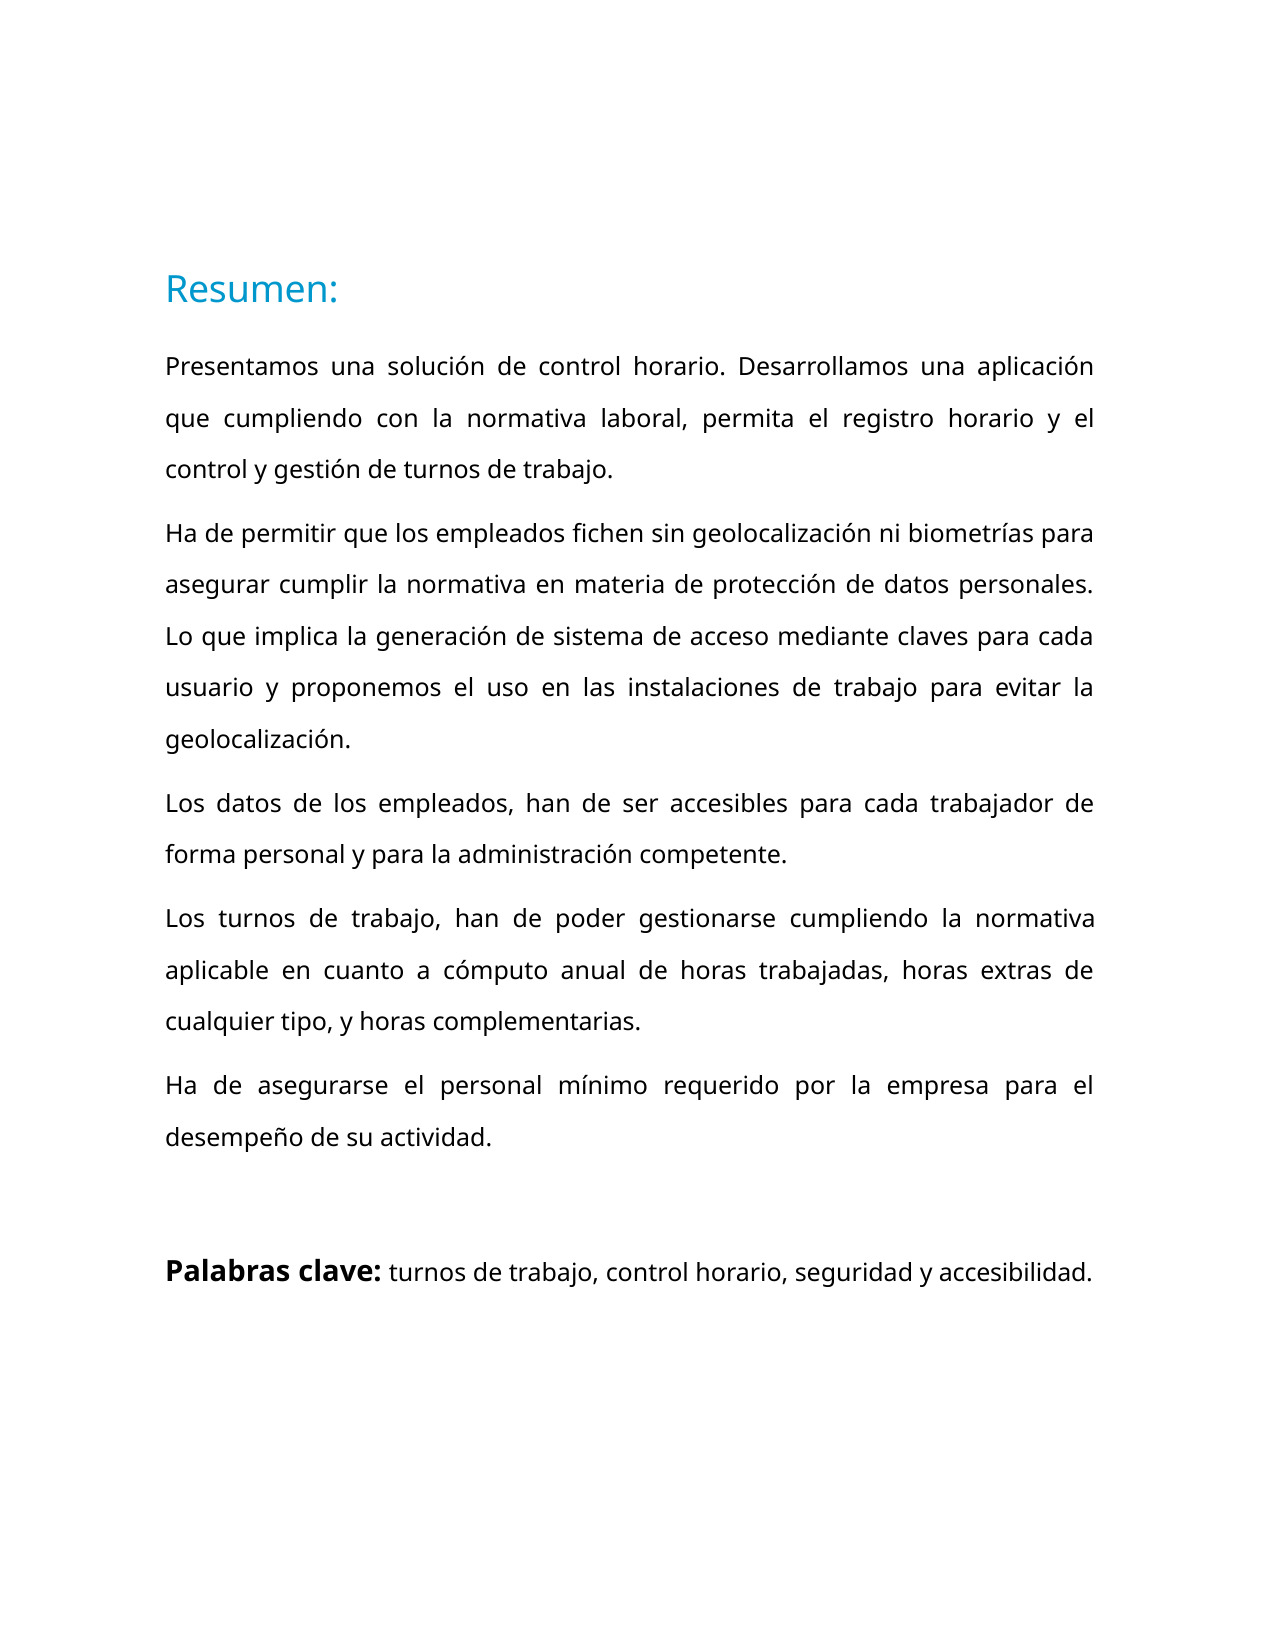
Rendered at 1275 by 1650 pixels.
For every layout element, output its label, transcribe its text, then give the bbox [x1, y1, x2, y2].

text Los datos de los empleados, han de ser accesibles para cada trabajador de forma personal y para la administración competente. [165, 786, 1095, 871]
text Ha de permitir que los empleados fichen sin geolocalización ni biometrías para asegurar cumplir la normativa en materia de protección de datos personales. Lo que implica la generación de sistema de acceso mediante claves para cada usuario y proponemos el uso en las instalaciones de trabajo para evitar la geolocalización. [165, 516, 1096, 755]
text Palabras clave: turnos de trabajo, control horario, seguridad y accesibilidad. [165, 1250, 1125, 1290]
text Resumen: [165, 262, 1125, 313]
text Ha de asegurarse el personal mínimo requerido por la empresa para el desempeño de su actividad. [165, 1068, 1096, 1153]
text Presentamos una solución de control horario. Desarrollamos una aplicación que cumpliendo con la normativa laboral, permita el registro horario y el control y gestión de turnos de trabajo. [165, 349, 1095, 486]
text Los turnos de trabajo, han de poder gestionarse cumpliendo la normativa aplicable en cuanto a cómputo anual de horas trabajadas, horas extras de cualquier tipo, y horas complementarias. [165, 901, 1095, 1038]
